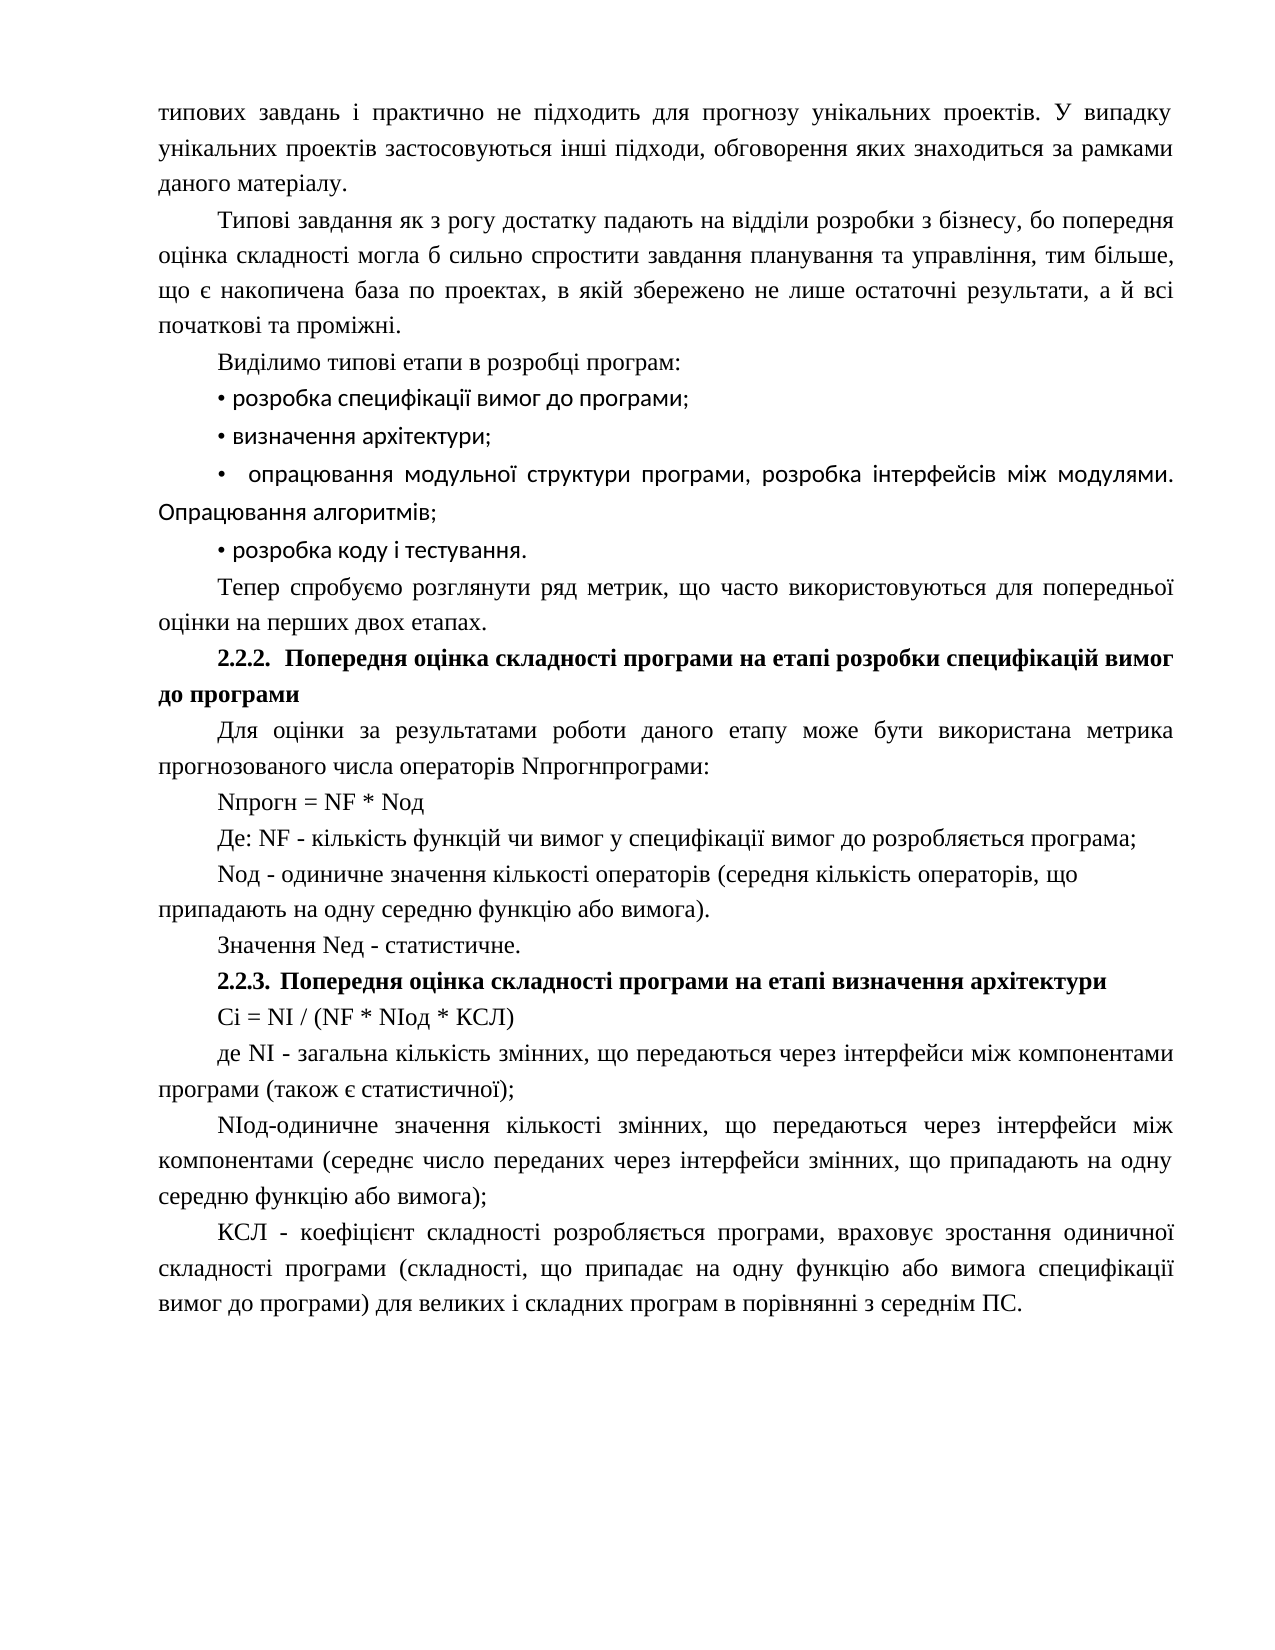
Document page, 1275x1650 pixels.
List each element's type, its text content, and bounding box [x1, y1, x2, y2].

list розробка коду і тестування. [217, 534, 1186, 565]
text типових завдань і практично не підходить для прогнозу унікальних проектів. У випадку унікальних проектів застосовуються інші підходи, обговорення яких знаходиться за рамками даного матеріалу. [158, 97, 1173, 197]
text Де: NF - кількість функцій чи вимог у специфікації вимог до розробляється програма; [217, 823, 1186, 852]
text КСЛ - коефіцієнт складності розробляється програми, враховує зростання одиничної складності програми (складності, що припадає на одну функцію або вимога специфікації вимог до програми) для великих і складних програм в порівнянні з середнім ПС. [158, 1217, 1175, 1317]
text Для оцінки за результатами роботи даного етапу може бути використана метрика прогнозованого числа операторів Nпрогнпрограми: [158, 715, 1174, 780]
text NIод-одиничне значення кількості змінних, що передаються через інтерфейси між компонентами (середнє число переданих через інтерфейси змінних, що припадають на одну середню функцію або вимога); [158, 1110, 1173, 1209]
subtitle Попередня оцінка складності програми на етапі визначення архітектури [217, 966, 1186, 995]
text Виділимо типові етапи в розробці програм: [217, 347, 1186, 375]
text Nпрогн = NF * Nод [217, 787, 1186, 816]
subtitle Попередня оцінка складності програми на етапі розробки специфікацій вимог до програми [158, 643, 1174, 708]
list розробка специфікації вимог до програми; [217, 382, 1186, 413]
text Сі = NI / (NF * NIод * КСЛ) [217, 1002, 1186, 1031]
text Значення Nед - статистичне. [217, 930, 1186, 959]
text Тепер спробуємо розглянути ряд метрик, що часто використовуються для попередньої оцінки на перших двох етапах. [158, 572, 1173, 636]
text Типові завдання як з рогу достатку падають на відділи розробки з бізнесу, бо попередня оцінка складності могла б сильно спростити завдання планування та управління, тим більше, що є накопичена база по проектах, в якій збережено не лише остаточні результати, а й всі початкові та проміжні. [158, 205, 1174, 339]
list визначення архітектури; [217, 420, 1186, 451]
list опрацювання модульної структури програми, розробка інтерфейсів між модулями. Опрацювання алгоритмів; [158, 458, 1174, 527]
text де NI - загальна кількість змінних, що передаються через інтерфейси між компонентами програми (також є статистичної); [158, 1038, 1173, 1103]
text Nод - одиничне значення кількості операторів (середня кількість операторів, що припадають на одну середню функцію або вимога). [158, 859, 1186, 923]
